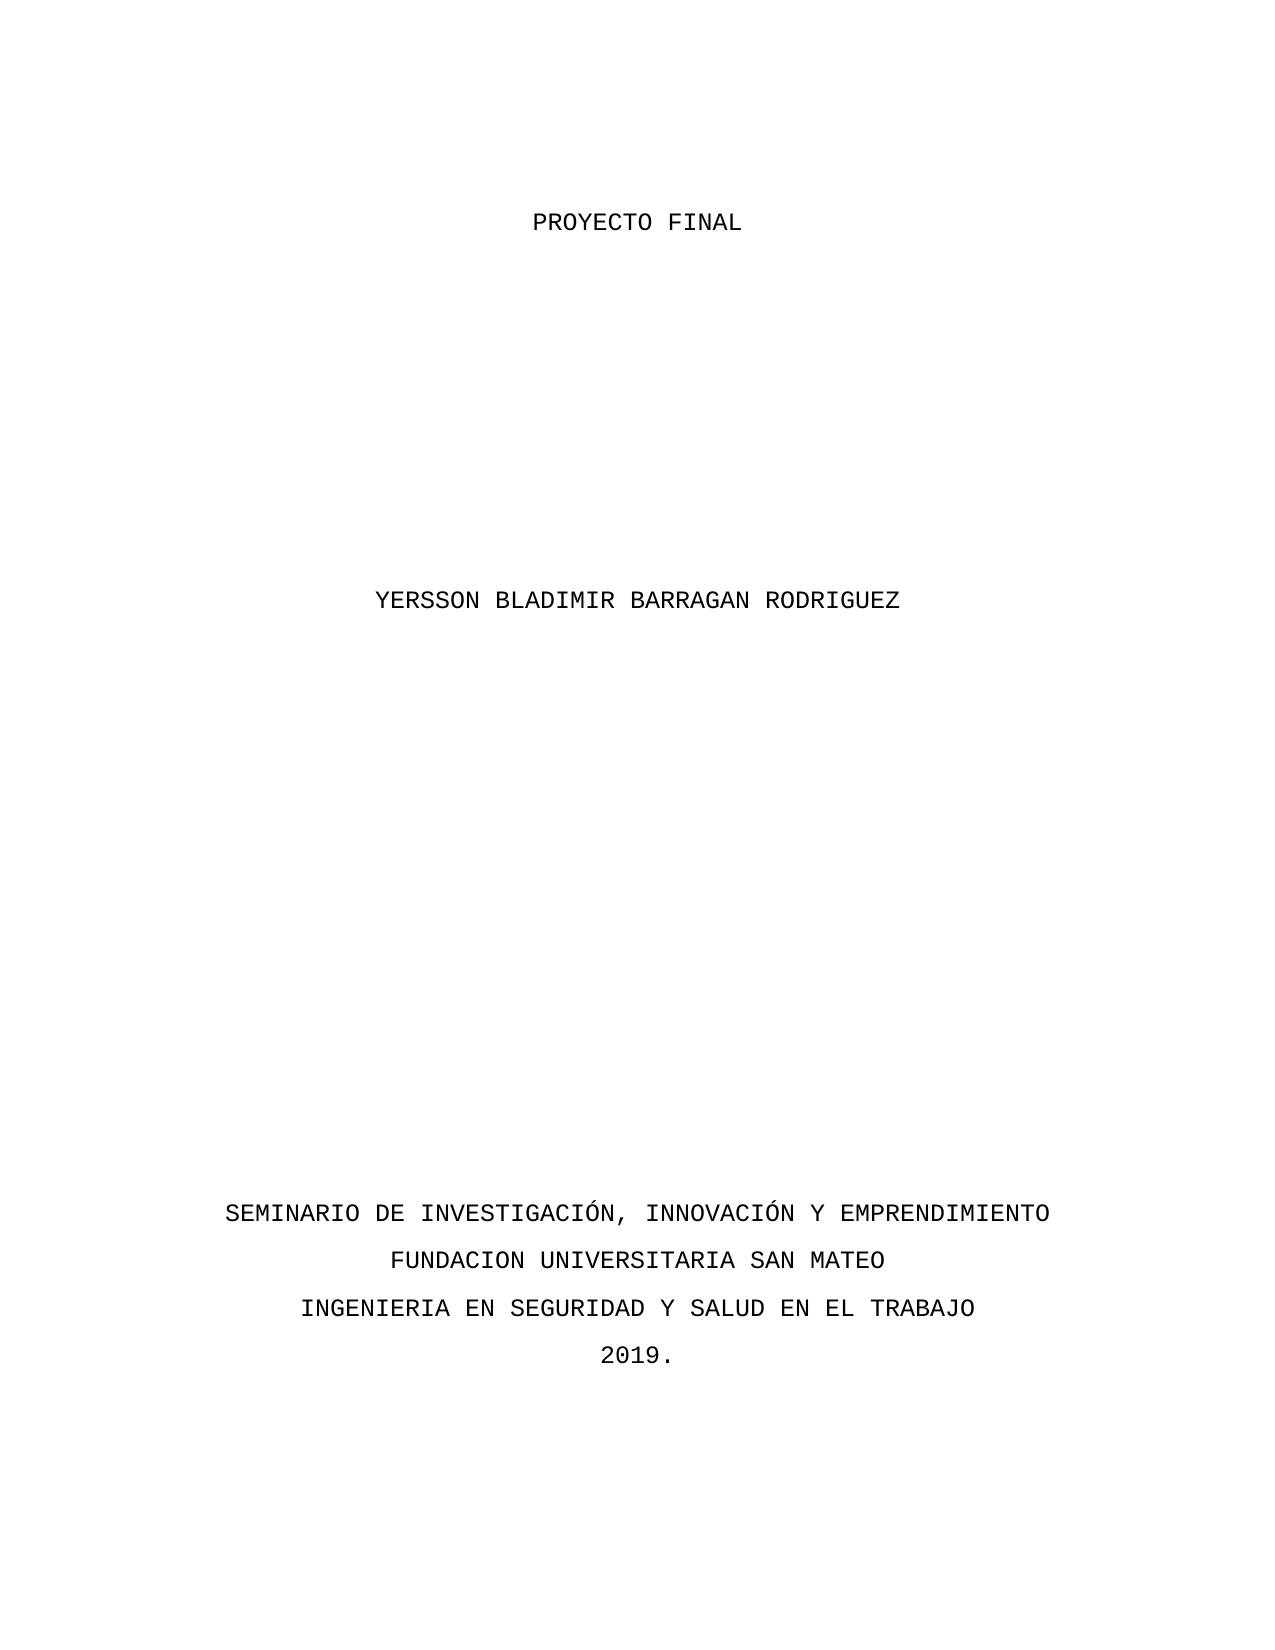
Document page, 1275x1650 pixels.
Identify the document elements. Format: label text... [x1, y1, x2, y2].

text FUNDACION UNIVERSITARIA SAN MATEO [177, 1248, 1098, 1276]
text INGENIERIA EN SEGURIDAD Y SALUD EN EL TRABAJO [177, 1295, 1098, 1323]
text YERSSON BLADIMIR BARRAGAN RODRIGUEZ [177, 587, 1098, 616]
text 2019. [177, 1342, 1098, 1371]
text SEMINARIO DE INVESTIGACIÓN, INNOVACIÓN Y EMPRENDIMIENTO [177, 1201, 1098, 1229]
text PROYECTO FINAL [177, 210, 1098, 238]
